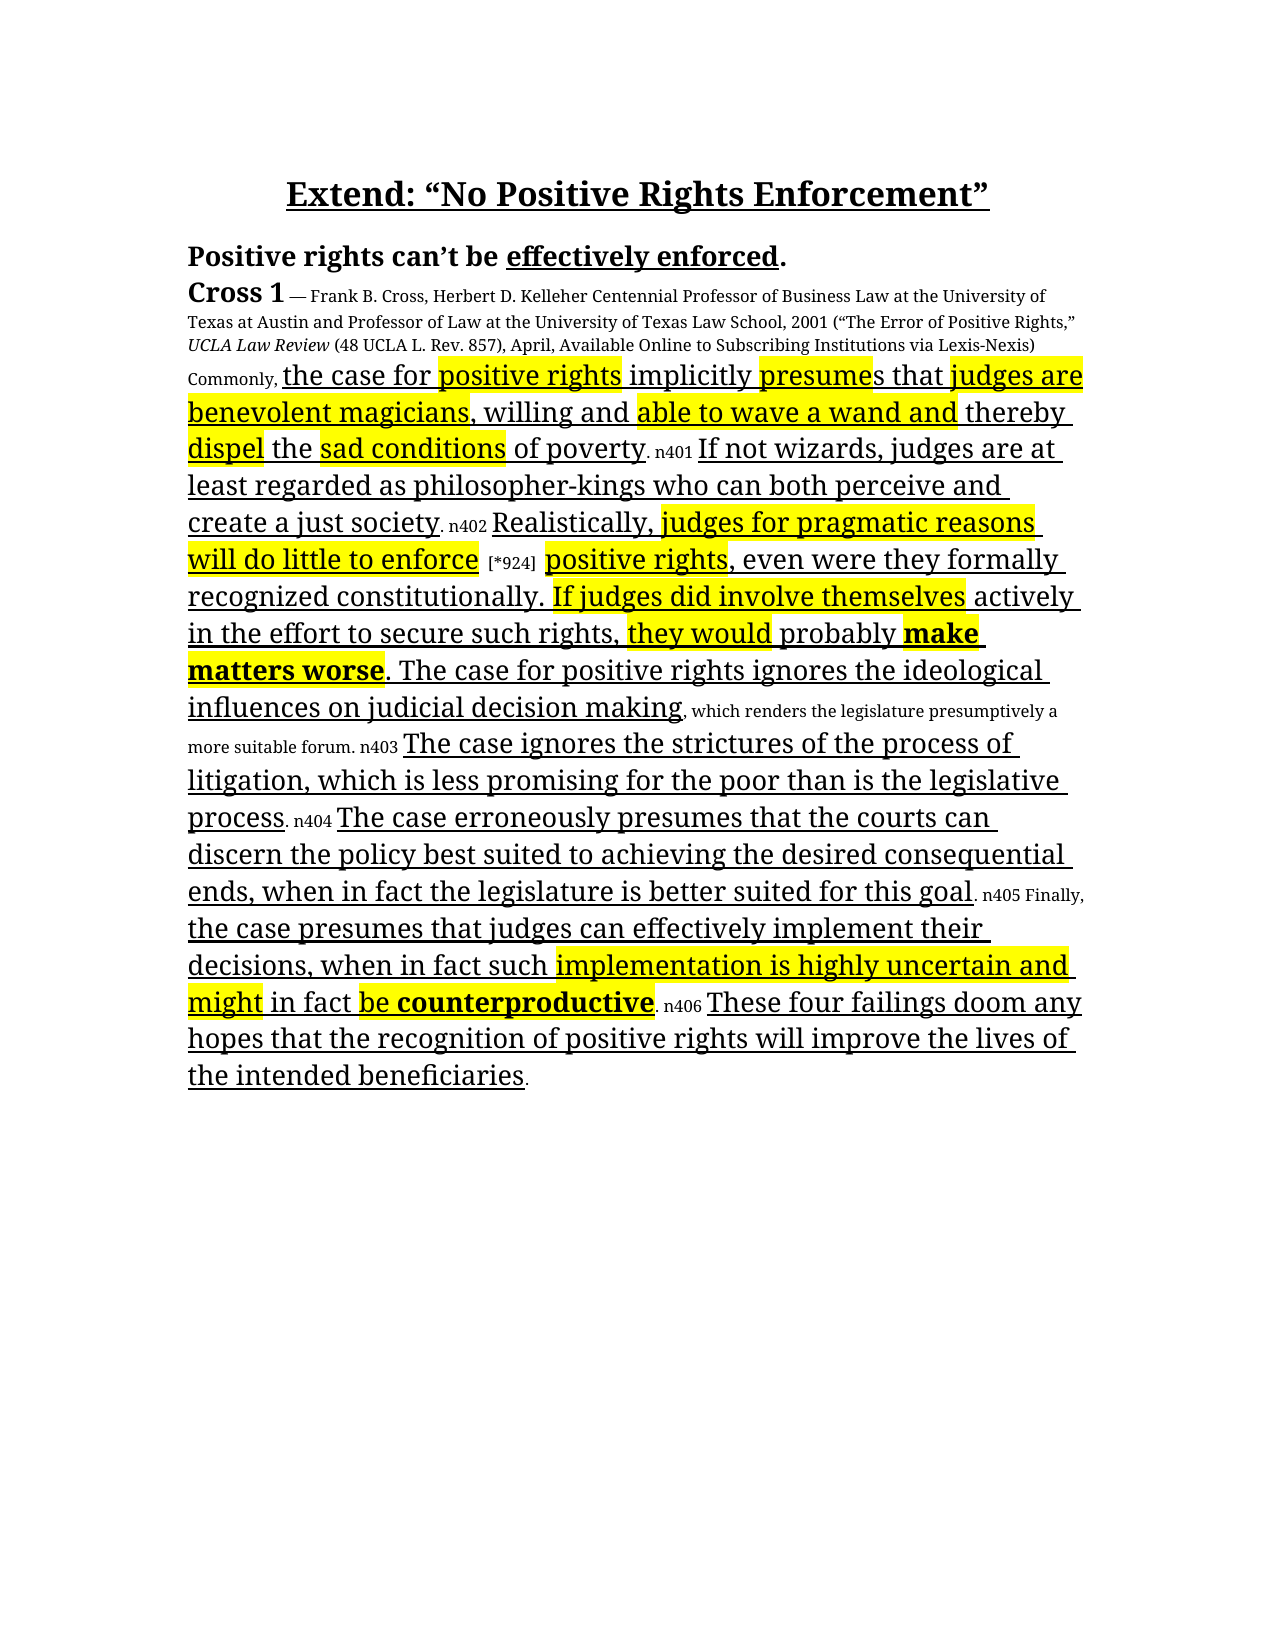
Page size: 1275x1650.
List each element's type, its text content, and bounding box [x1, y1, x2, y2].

text Cross 1 — Frank B. Cross, Herbert D. Kelleher Centennial Professor of Business Law at the University of Texas at Austin and Professor of Law at the University of Texas Law School, 2001 (“The Error of Positive Rights,” UCLA Law Review (48 UCLA L. Rev. 857), April, Available Online to Subscribing Institutions via Lexis-Nexis) [187, 274, 1087, 356]
text Commonly, the case for positive rights implicitly presumes that judges are benevolent magicians, willing and able to wave a wand and thereby dispel the sad conditions of poverty. n401 If not wizards, judges are at least regarded as philosopher-kings who can both perceive and create a just society. n402 Realistically, judges for pragmatic reasons will do little to enforce [*924] positive rights, even were they formally recognized constitutionally. If judges did involve themselves actively in the effort to secure such rights, they would probably make matters worse. The case for positive rights ignores the ideological influences on judicial decision making, which renders the legislature presumptively a more suitable forum. n403 The case ignores the strictures of the process of litigation, which is less promising for the poor than is the legislative process. n404 The case erroneously presumes that the courts can discern the policy best suited to achieving the desired consequential ends, when in fact the legislature is better suited for this goal. n405 Finally, the case presumes that judges can effectively implement their decisions, when in fact such implementation is highly uncertain and might in fact be counterproductive. n406 These four failings doom any hopes that the recognition of positive rights will improve the lives of the intended beneficiaries. [187, 356, 1087, 1094]
subtitle Extend: “No Positive Rights Enforcement” [187, 171, 1087, 216]
subtitle Positive rights can’t be effectively enforced. [187, 237, 1087, 274]
